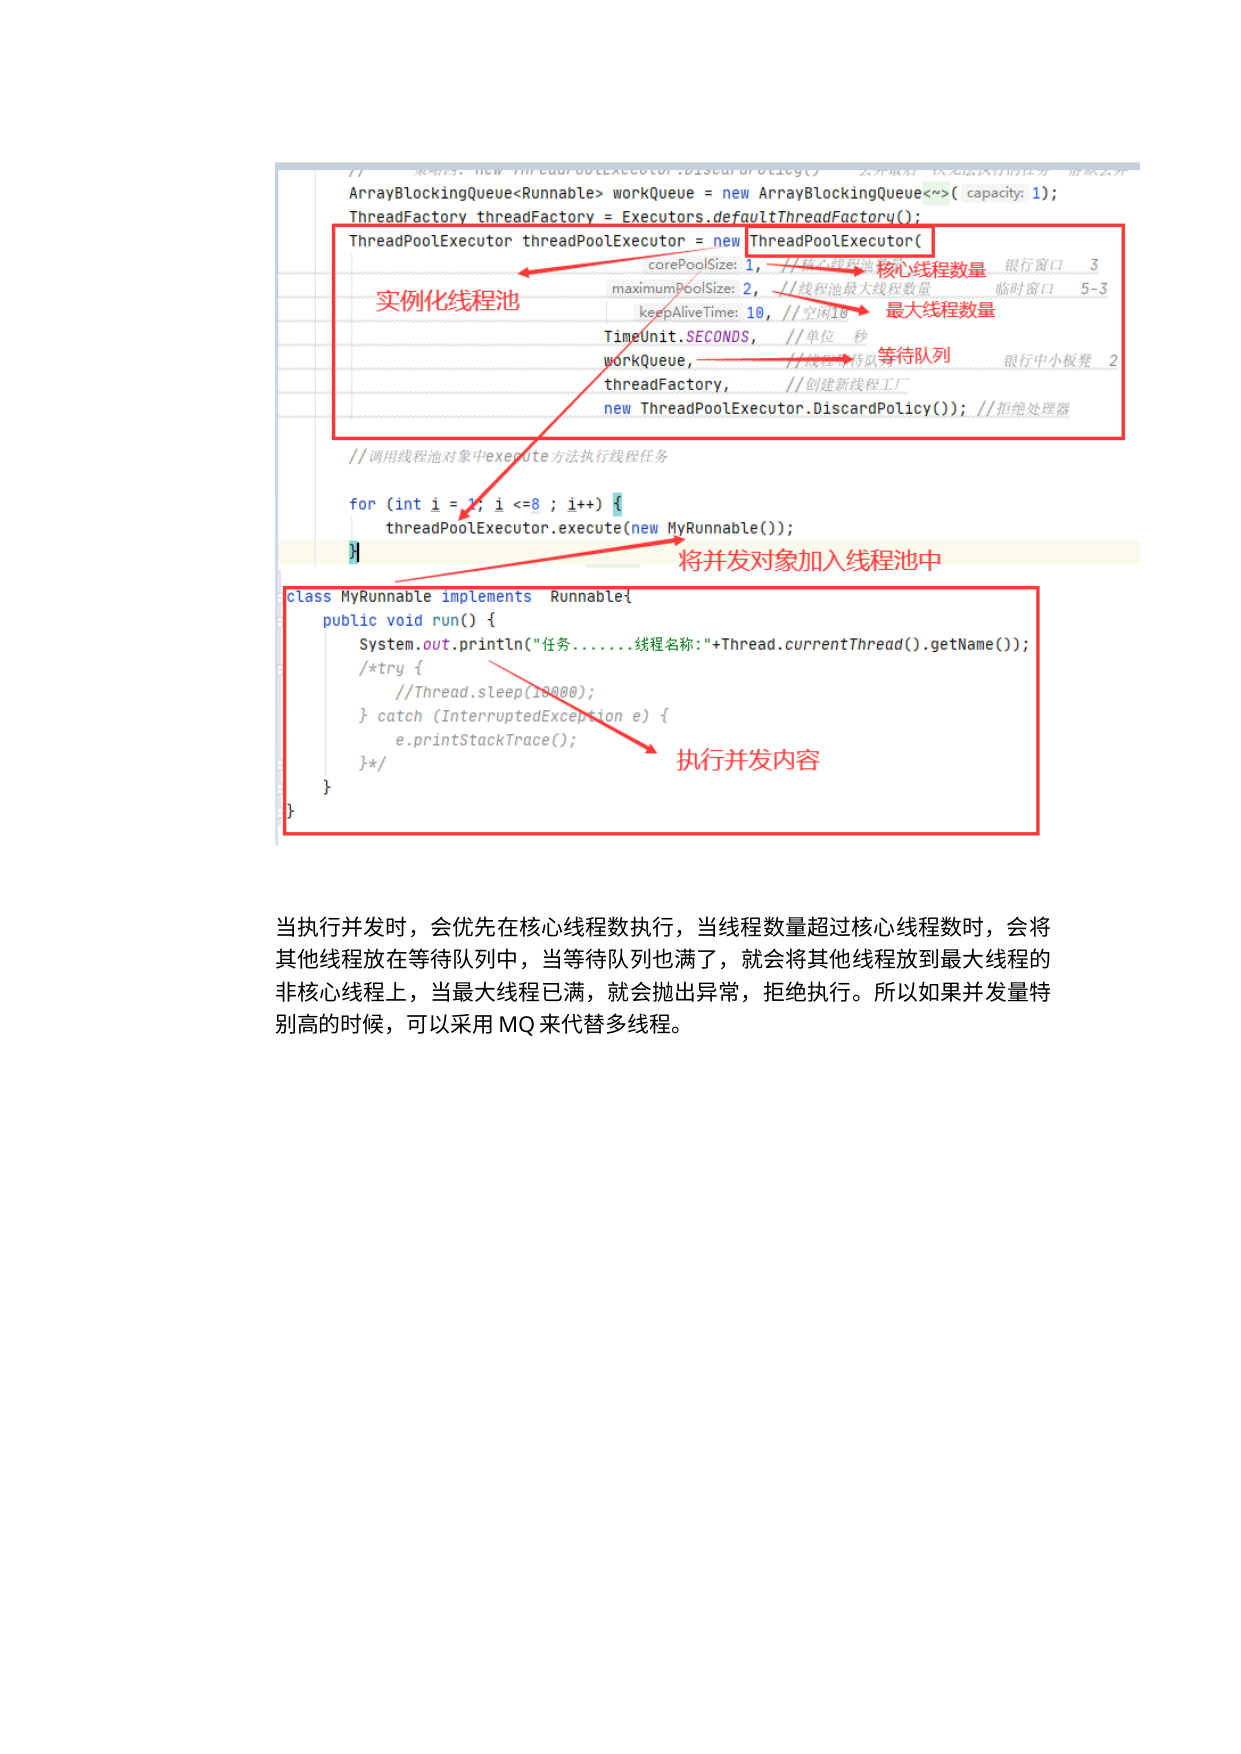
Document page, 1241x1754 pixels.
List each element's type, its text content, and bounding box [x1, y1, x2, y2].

list 当执行并发时，会优先在核心线程数执行，当线程数量超过核心线程数时，会将其他线程放在等待队列中，当等待队列也满了，就会将其他线程放到最大线程的非核心线程上，当最大线程已满，就会抛出异常，拒绝执行。所以如果并发量特别高的时候，可以采用MQ来代替多线程。 [275, 909, 1053, 1039]
picture [275, 162, 1141, 880]
